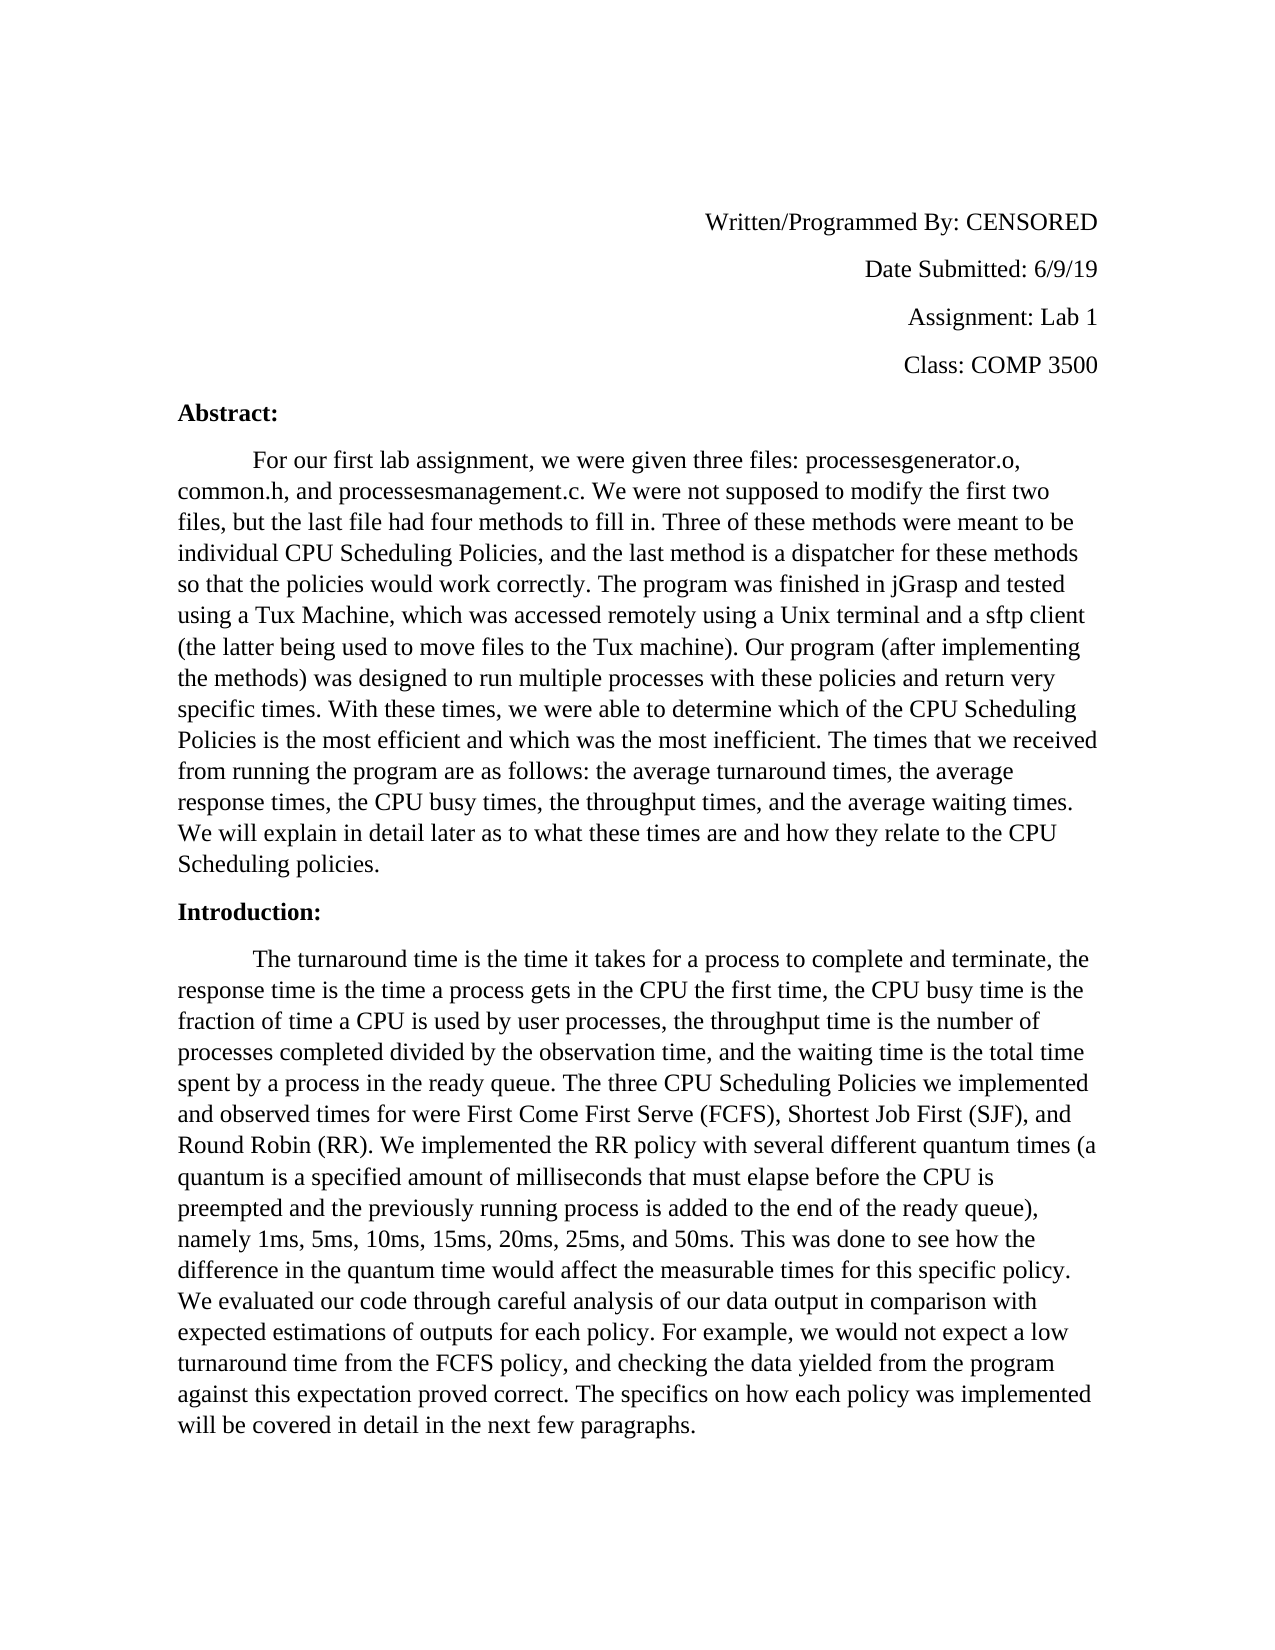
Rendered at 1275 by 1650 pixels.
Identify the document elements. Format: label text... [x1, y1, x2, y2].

text Assignment: Lab 1 [177, 302, 1098, 331]
text The turnaround time is the time it takes for a process to complete and terminate, the response time is the time a process gets in the CPU the first time, the CPU busy time is the fraction of time a CPU is used by user processes, the throughput time is the number of processes completed divided by the observation time, and the waiting time is the total time spent by a process in the ready queue. The three CPU Scheduling Policies we implemented and observed times for were First Come First Serve (FCFS), Shortest Job First (SJF), and Round Robin (RR). We implemented the RR policy with several different quantum times (a quantum is a specified amount of milliseconds that must elapse before the CPU is preempted and the previously running process is added to the end of the ready queue), namely 1ms, 5ms, 10ms, 15ms, 20ms, 25ms, and 50ms. This was done to see how the difference in the quantum time would affect the measurable times for this specific policy. We evaluated our code through careful analysis of our data output in comparison with expected estimations of outputs for each policy. For example, we would not expect a low turnaround time from the FCFS policy, and checking the data yielded from the program against this expectation proved correct. The specifics on how each policy was implemented will be covered in detail in the next few paragraphs. [177, 944, 1098, 1439]
text Class: COMP 3500 [177, 350, 1098, 379]
text Abstract: [177, 398, 1098, 426]
text Date Submitted: 6/9/19 [177, 254, 1098, 283]
text For our first lab assignment, we were given three files: processesgenerator.o, common.h, and processesmanagement.c. We were not supposed to modify the first two files, but the last file had four methods to fill in. Three of these methods were meant to be individual CPU Scheduling Policies, and the last method is a dispatcher for these methods so that the policies would work correctly. The program was finished in jGrasp and tested using a Tux Machine, which was accessed remotely using a Unix terminal and a sftp client (the latter being used to move files to the Tux machine). Our program (after implementing the methods) was designed to run multiple processes with these policies and return very specific times. With these times, we were able to determine which of the CPU Scheduling Policies is the most efficient and which was the most inefficient. The times that we received from running the program are as follows: the average turnaround times, the average response times, the CPU busy times, the throughput times, and the average waiting times. We will explain in detail later as to what these times are and how they relate to the CPU Scheduling policies. [177, 445, 1098, 878]
text Written/Programmed By: CENSORED [177, 207, 1098, 236]
text Introduction: [177, 897, 1098, 925]
